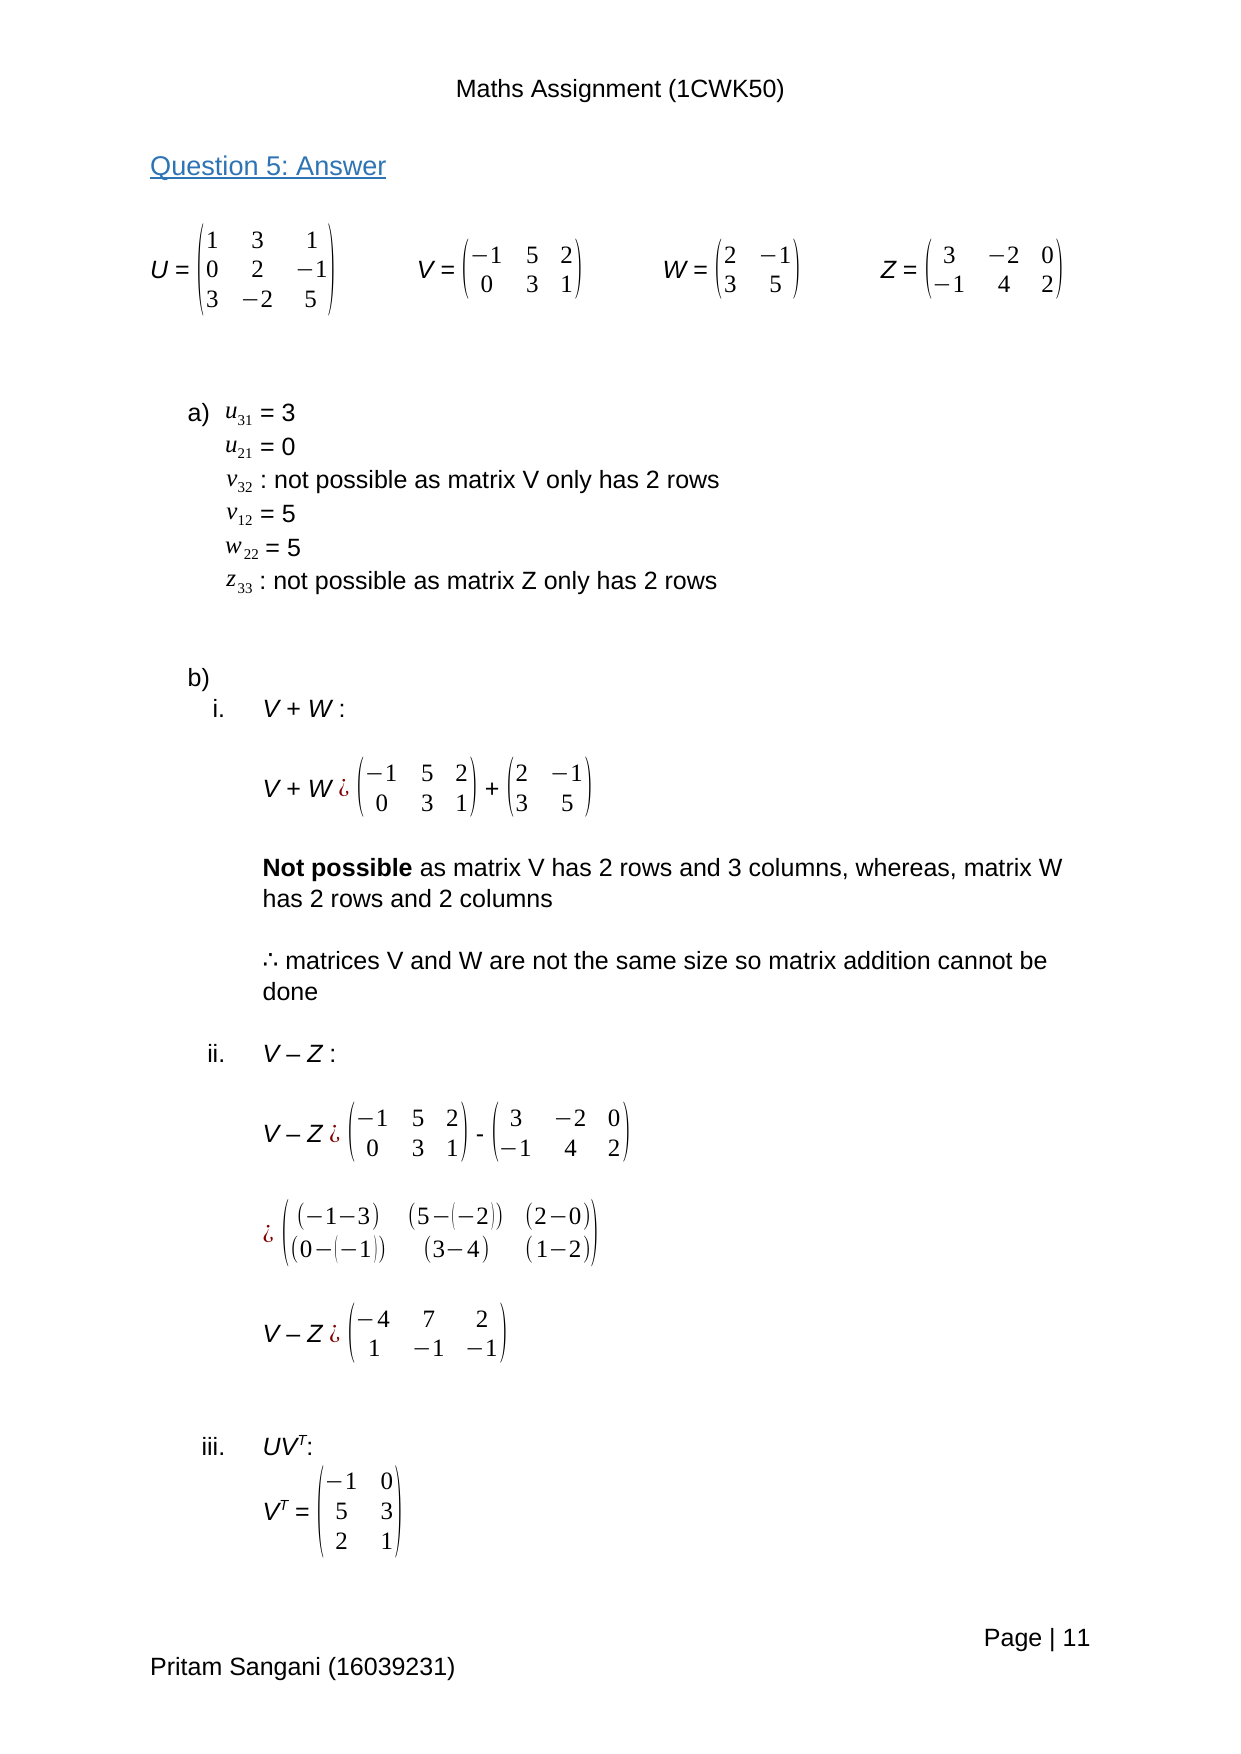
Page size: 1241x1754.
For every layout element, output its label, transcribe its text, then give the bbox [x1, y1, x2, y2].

list VT = [262, 1463, 1090, 1559]
list : not possible as matrix V only has 2 rows [225, 464, 1090, 496]
subtitle Question 5: Answer [150, 150, 1090, 181]
list V – Z - [262, 1101, 1090, 1165]
list V + W 󠇔 + [262, 756, 1090, 851]
list Not possible as matrix V has 2 rows and 3 columns, whereas, matrix W has 2 rows and 2 columns [262, 853, 1090, 913]
list V – Z [262, 1302, 1090, 1365]
list matrices V and W are not the same size so matrix addition cannot be done [262, 946, 1090, 1006]
list = 3 [187, 397, 1090, 428]
list = 5 [225, 498, 1090, 529]
list = 0 [225, 431, 1090, 462]
text U = V = W = Z = [150, 222, 1090, 318]
list V + W : [225, 694, 1090, 723]
list V – Z : [225, 1039, 1090, 1068]
list UVT: [225, 1432, 1090, 1461]
list = 5 [225, 531, 1090, 563]
list : not possible as matrix Z only has 2 rows [225, 565, 1090, 596]
